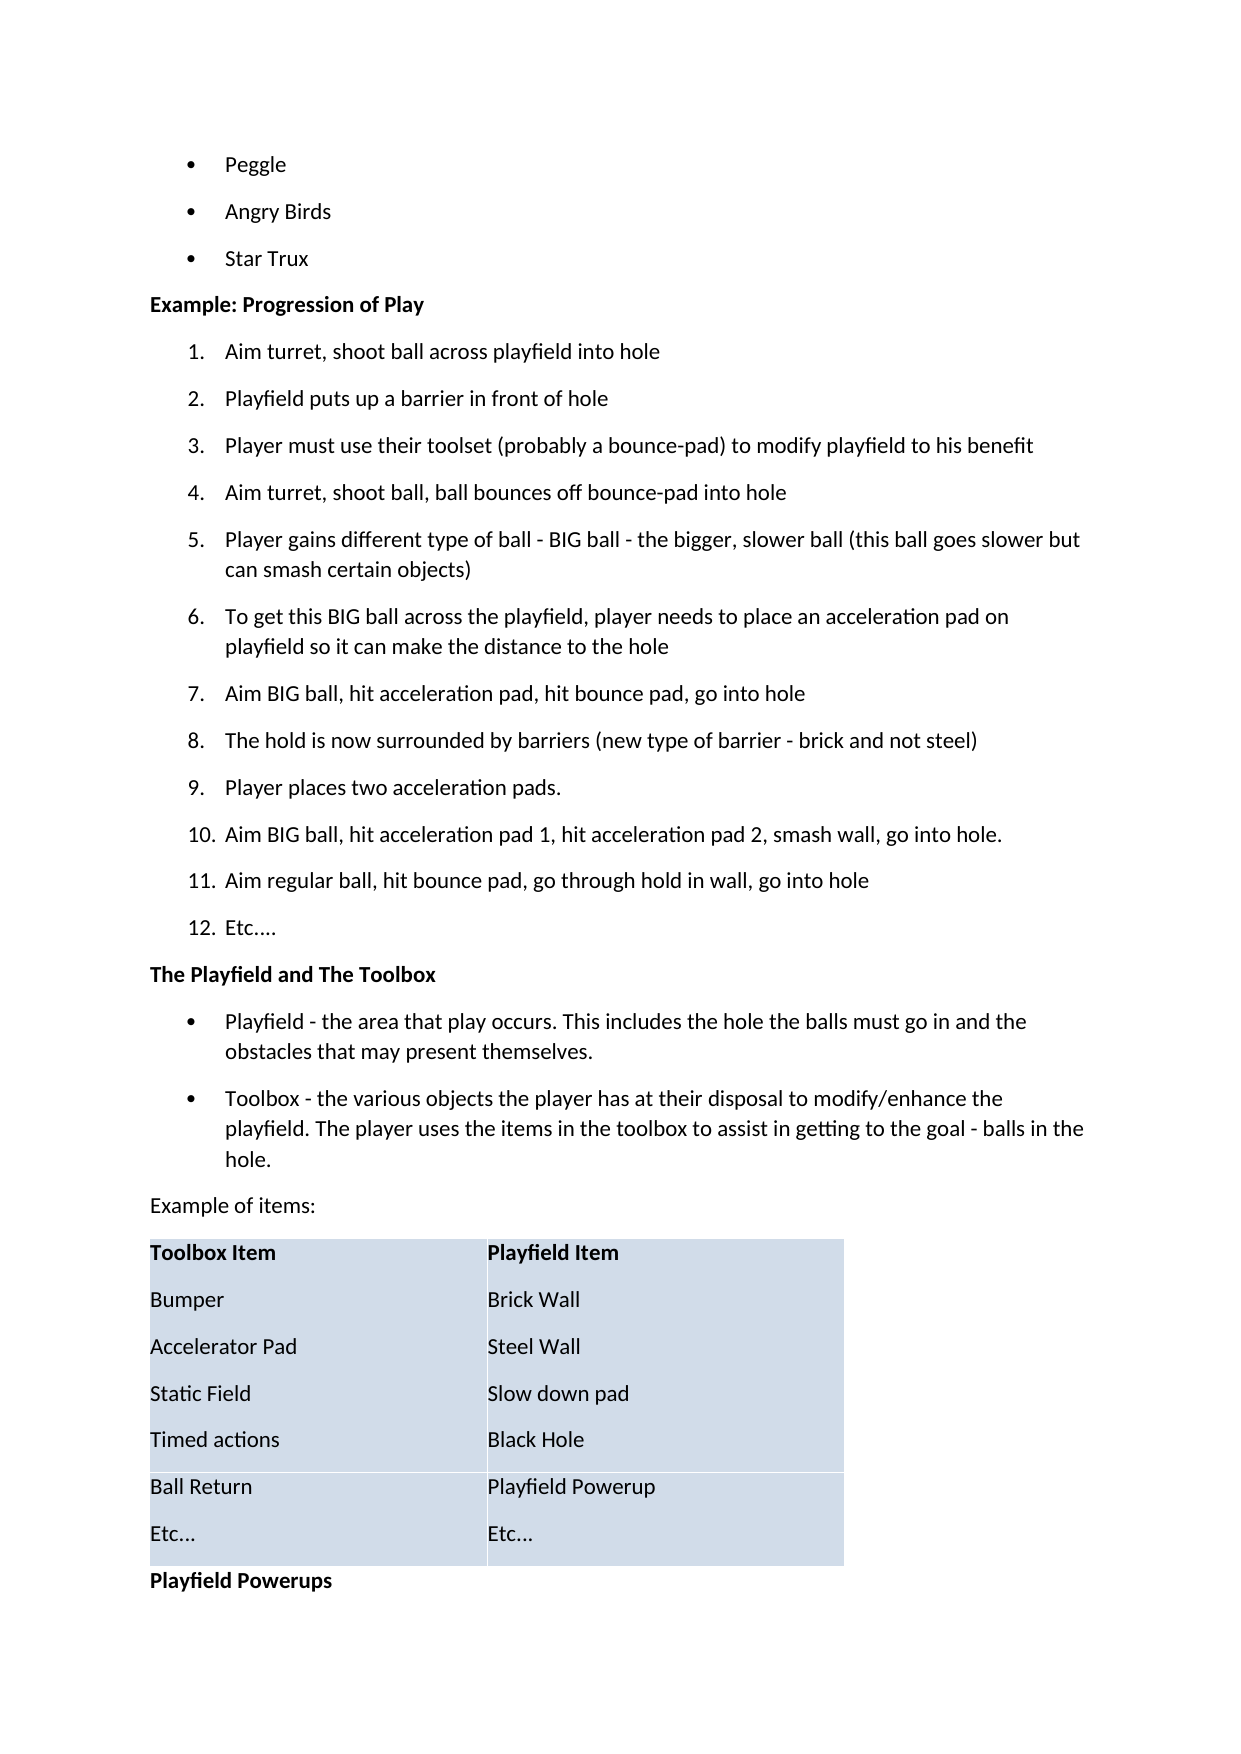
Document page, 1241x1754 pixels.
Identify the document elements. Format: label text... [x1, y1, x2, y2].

list Player places two acceleration pads. [187, 773, 1090, 801]
list Aim turret, shoot ball, ball bounces off bounce-pad into hole [187, 478, 1090, 506]
table_cell Timed actions [150, 1426, 487, 1472]
list Etc.... [187, 913, 1090, 942]
list Playfield puts up a barrier in front of hole [187, 384, 1090, 412]
table_cell Static Field [150, 1379, 487, 1426]
list Toolbox - the various objects the player has at their disposal to modify/enhance the playfield. The player uses the items in the toolbox to assist in getting to the goal - balls in the hole. [187, 1084, 1090, 1173]
list The hold is now surrounded by barriers (new type of barrier - brick and not steel) [187, 726, 1090, 754]
list Playfield - the area that play occurs. This includes the hole the balls must go in and the obstacles that may present themselves. [187, 1007, 1090, 1066]
list Aim turret, shoot ball across playfield into hole [187, 337, 1090, 366]
table_header Toolbox Item [150, 1239, 487, 1285]
list Star Trux [187, 244, 1090, 272]
text Example: Progression of Play [150, 291, 1090, 319]
text Example of items: [150, 1192, 1090, 1220]
list Player gains different type of ball - BIG ball - the bigger, slower ball (this ball goes slower but can smash certain objects) [187, 525, 1090, 583]
list To get this BIG ball across the playfield, player needs to place an acceleration pad on playfield so it can make the distance to the hole [187, 602, 1090, 660]
list Aim BIG ball, hit acceleration pad 1, hit acceleration pad 2, smash wall, go into hole. [187, 820, 1090, 848]
text The Playfield and The Toolbox [150, 960, 1090, 988]
text Playfield Powerups [150, 1566, 1090, 1594]
table_cell Ball Return [150, 1473, 487, 1519]
table_cell Bumper [150, 1285, 487, 1332]
table_cell Steel Wall [488, 1332, 844, 1379]
list Peggle [187, 150, 1090, 178]
table_header Playfield Item [488, 1239, 844, 1285]
list Aim BIG ball, hit acceleration pad, hit bounce pad, go into hole [187, 679, 1090, 707]
table_cell Accelerator Pad [150, 1332, 487, 1379]
list Aim regular ball, hit bounce pad, go through hold in wall, go into hole [187, 867, 1090, 895]
table_cell Etc... [150, 1519, 487, 1566]
table_cell Playfield Powerup [488, 1473, 844, 1519]
list Angry Birds [187, 197, 1090, 225]
table_cell Brick Wall [488, 1285, 844, 1332]
table_cell Black Hole [488, 1426, 844, 1472]
table_cell Slow down pad [488, 1379, 844, 1426]
table_cell Etc... [488, 1519, 844, 1566]
list Player must use their toolset (probably a bounce-pad) to modify playfield to his benefit [187, 431, 1090, 459]
